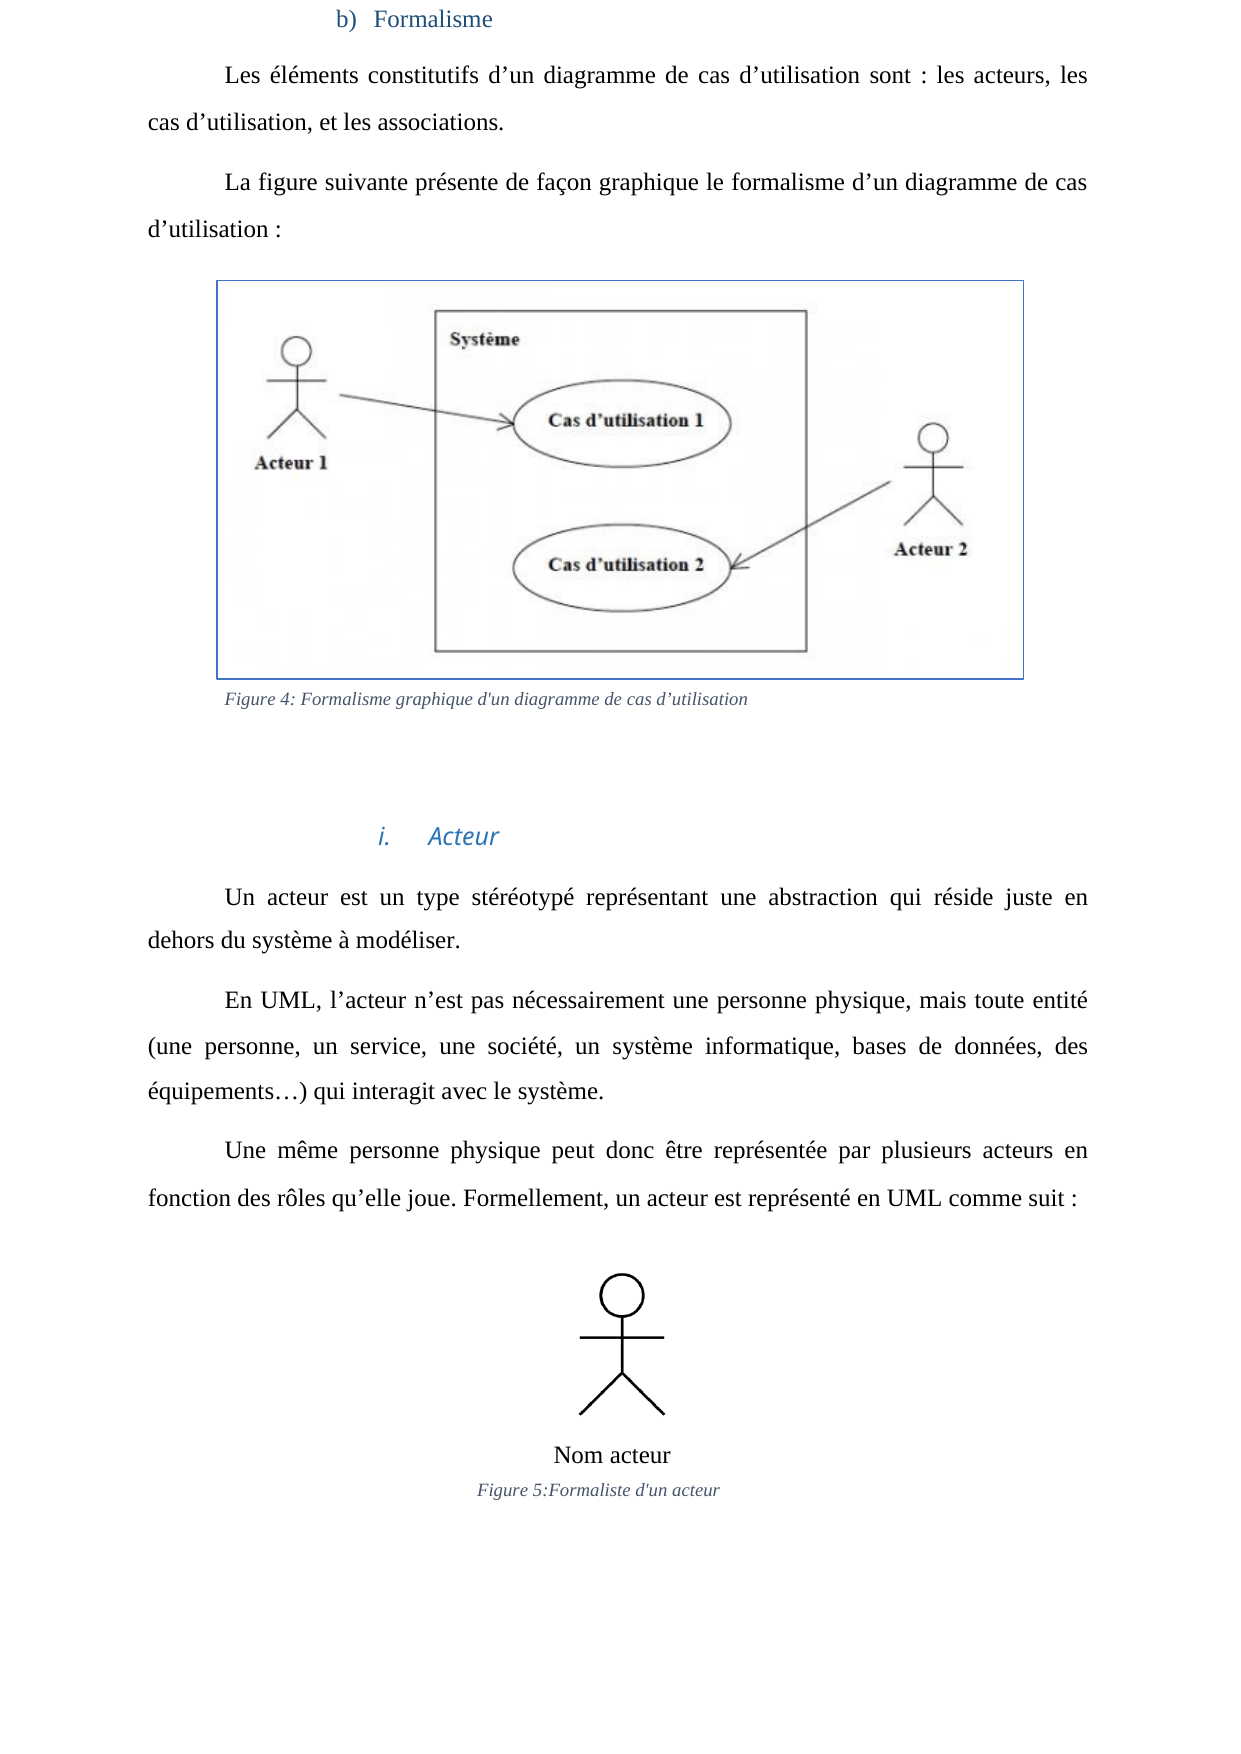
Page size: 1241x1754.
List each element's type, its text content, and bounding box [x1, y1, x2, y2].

text Les éléments constitutifs d’un diagramme de cas d’utilisation sont : les acteurs, les cas d’utilisation, et les associations. [148, 60, 1089, 136]
text En UML, l’acteur n’est pas nécessairement une personne physique, mais toute entité (une personne, un service, une société, un système informatique, bases de données, des équipements…) qui interagit avec le système. [148, 986, 1089, 1104]
picture [563, 1260, 677, 1419]
text La figure suivante présente de façon graphique le formalisme d’un diagramme de cas d’utilisation : [148, 167, 1089, 243]
picture [218, 281, 1023, 678]
subtitle Acteur [391, 819, 1093, 853]
text Un acteur est un type stéréotypé représentant une abstraction qui réside juste en dehors du système à modéliser. [148, 882, 1089, 953]
text Une même personne physique peut donc être représentée par plusieurs acteurs en fonction des rôles qu’elle joue. Formellement, un acteur est représenté en UML comme suit : [148, 1135, 1089, 1211]
subtitle Formalisme [336, 4, 1093, 33]
